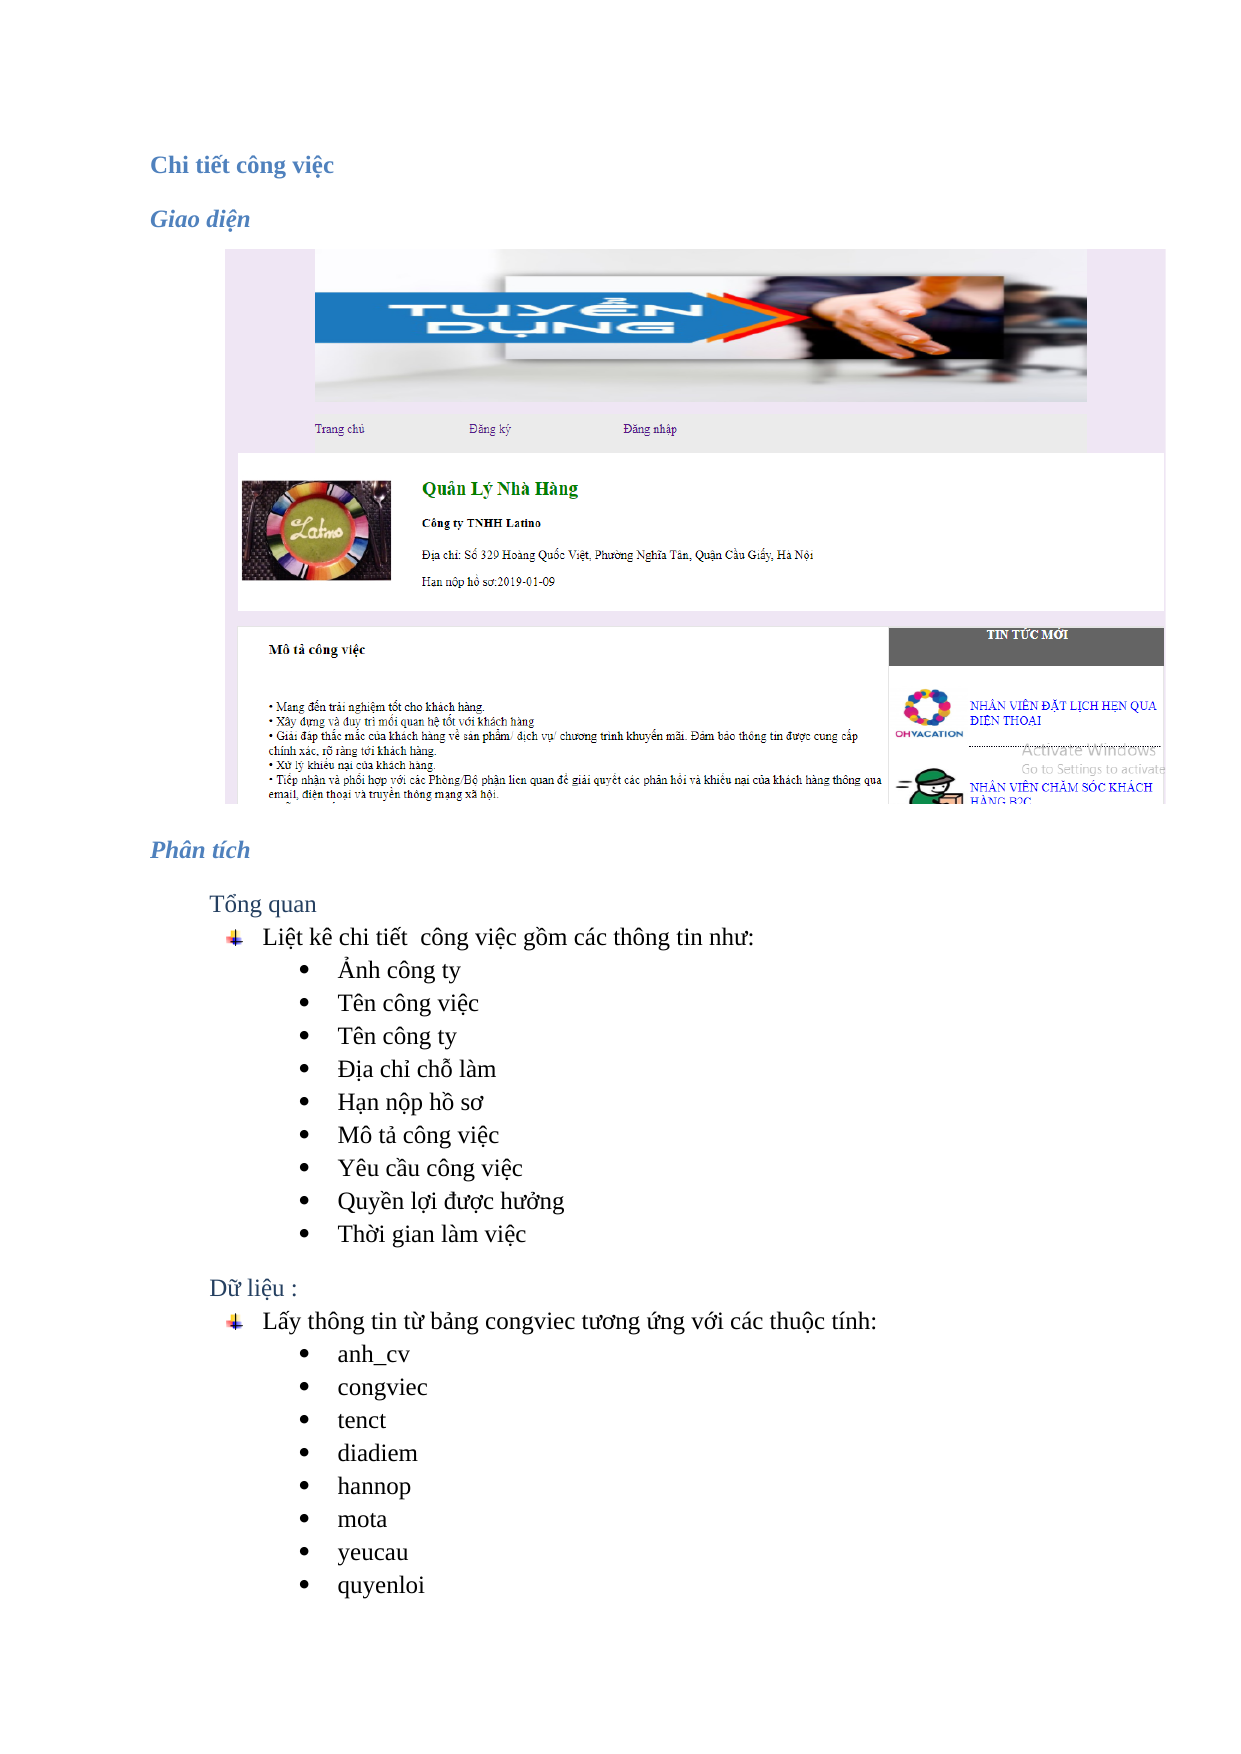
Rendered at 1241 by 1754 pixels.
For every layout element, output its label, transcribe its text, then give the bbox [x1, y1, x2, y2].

list mota [300, 1504, 1090, 1533]
list Tên công việc [300, 988, 1090, 1017]
list Phân tích [150, 835, 1090, 864]
list Dữ liệu : [209, 1273, 1090, 1302]
list congviec [300, 1372, 1090, 1401]
list tenct [300, 1405, 1090, 1434]
list Thời gian làm việc [300, 1219, 1090, 1248]
list Liệt kê chi tiết công việc gồm các thông tin như: [225, 922, 1090, 951]
picture [225, 249, 1166, 804]
list Yêu cầu công việc [300, 1153, 1090, 1182]
list Giao diện [150, 204, 1090, 233]
list yeucau [300, 1537, 1090, 1566]
list quyenloi [300, 1570, 1090, 1599]
list Ảnh công ty [300, 955, 1090, 983]
list Lấy thông tin từ bảng congviec tương ứng với các thuộc tính: [225, 1306, 1090, 1334]
list diadiem [300, 1438, 1090, 1467]
list Địa chỉ chỗ làm [300, 1054, 1090, 1083]
list Quyền lợi được hưởng [300, 1186, 1090, 1215]
list Tên công ty [300, 1021, 1090, 1049]
picture [226, 1312, 243, 1330]
list anh_cv [300, 1339, 1090, 1368]
list Hạn nộp hồ sơ [300, 1087, 1090, 1116]
list Mô tả công việc [300, 1120, 1090, 1149]
list Tổng quan [209, 889, 1090, 917]
list hannop [300, 1471, 1090, 1500]
list Chi tiết công việc [150, 150, 1090, 179]
picture [226, 928, 243, 946]
